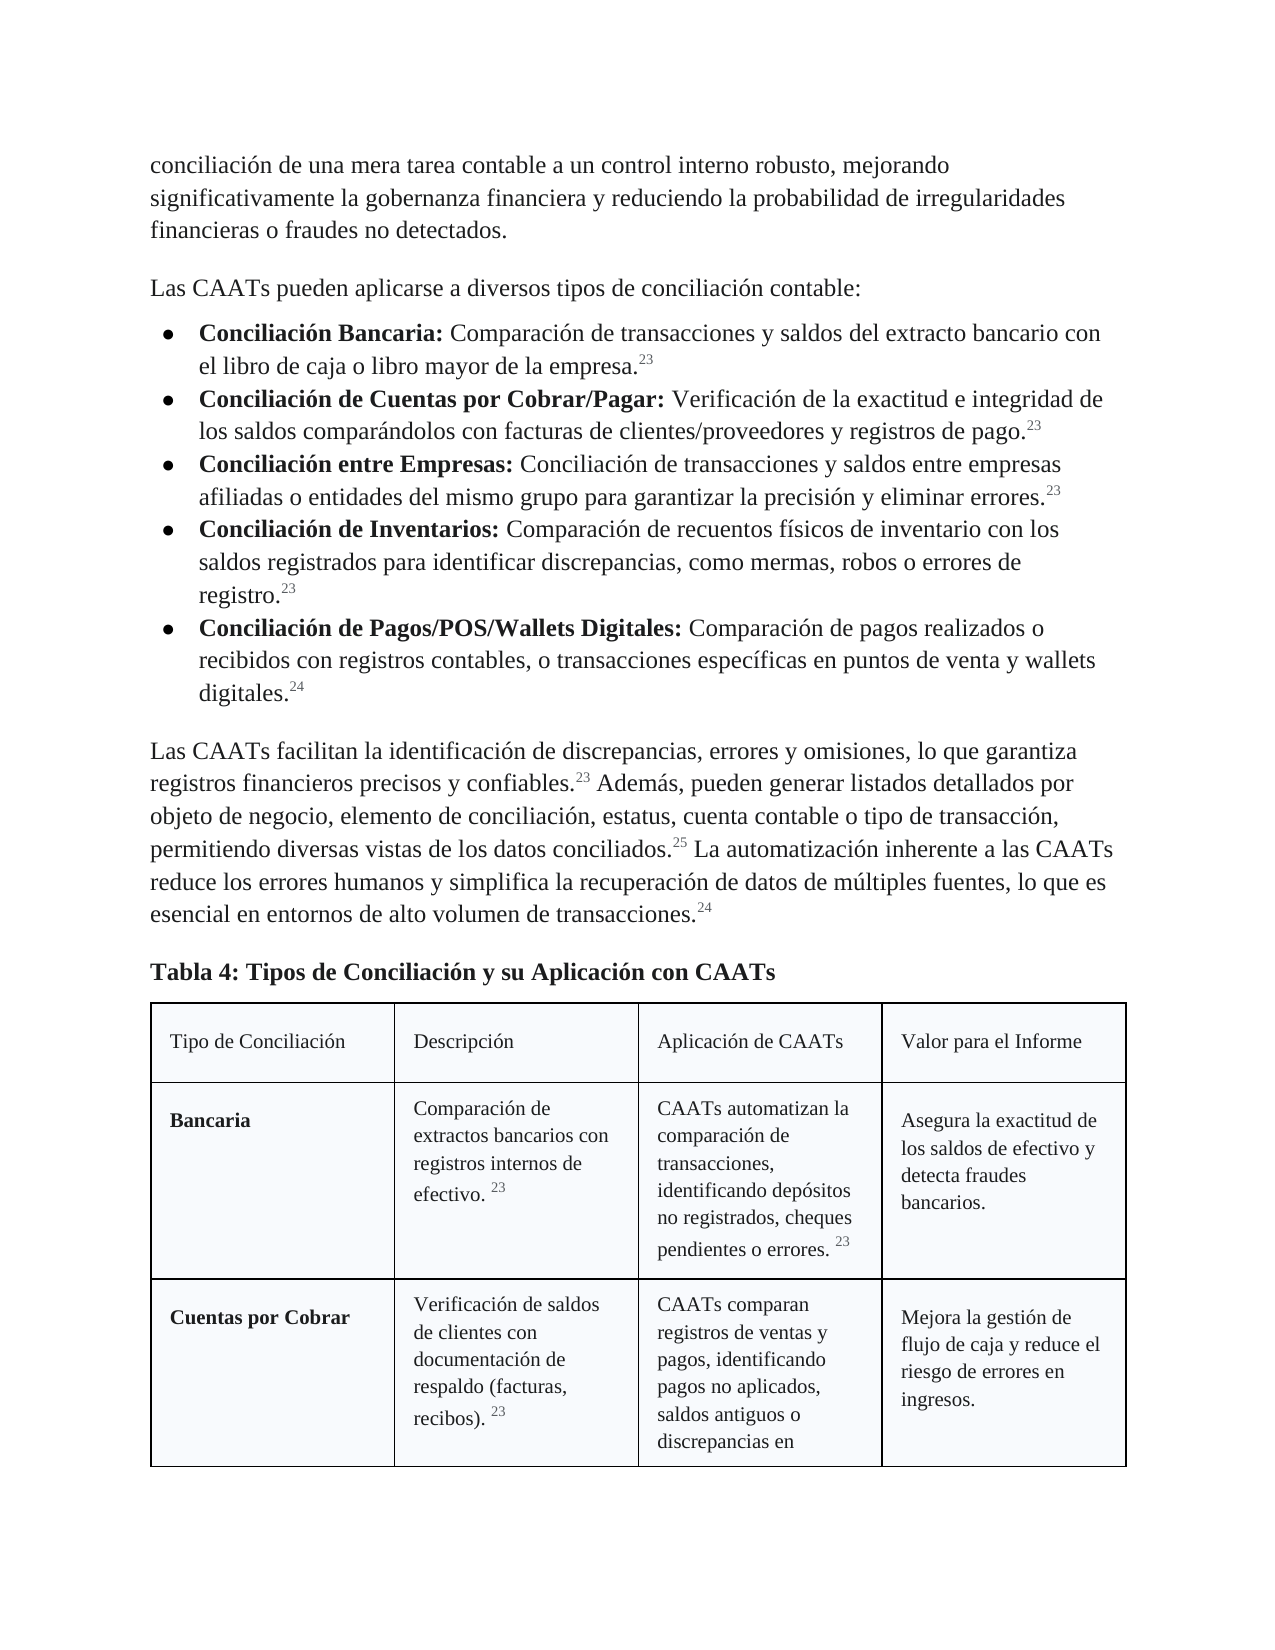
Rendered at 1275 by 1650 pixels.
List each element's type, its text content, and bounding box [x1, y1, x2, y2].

table_cell Comparación de extractos bancarios con registros internos de efectivo. 23 [395, 1083, 638, 1278]
table_cell Cuentas por Cobrar [152, 1280, 394, 1466]
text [150, 150, 1125, 244]
table_cell CAATs automatizan la comparación de transacciones, identificando depósitos no registrados, cheques pendientes o errores. 23 [639, 1083, 881, 1278]
text Las CAATs facilitan la identificación de discrepancias, errores y omisiones, lo que garantiza registros financieros precisos y confiables.23 Además, pueden generar listados detallados por objeto de negocio, elemento de conciliación, estatus, cuenta contable o tipo de transacción, permitiendo diversas vistas de los datos conciliados.25 La automatización inherente a las CAATs reduce los errores humanos y simplifica la recuperación de datos de múltiples fuentes, lo que es esencial en entornos de alto volumen de transacciones.24 [150, 736, 1125, 928]
table_cell Bancaria [152, 1083, 394, 1278]
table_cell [395, 1280, 638, 1466]
list Conciliación entre Empresas: Conciliación de transacciones y saldos entre empresas afiliadas o entidades del mismo grupo para garantizar la precisión y eliminar errores.23 [161, 449, 1125, 511]
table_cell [639, 1280, 881, 1466]
text Las CAATs pueden aplicarse a diversos tipos de conciliación contable: [150, 273, 1125, 302]
table_header Aplicación de CAATs [639, 1004, 881, 1082]
table_header Valor para el Informe [883, 1004, 1125, 1082]
list Conciliación Bancaria: Comparación de transacciones y saldos del extracto bancario con el libro de caja o libro mayor de la empresa.23 [161, 318, 1125, 380]
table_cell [883, 1280, 1125, 1466]
subtitle Tabla 4: Tipos de Conciliación y su Aplicación con CAATs [150, 957, 1125, 986]
table_cell Asegura la exactitud de los saldos de efectivo y detecta fraudes bancarios. [883, 1083, 1125, 1278]
list Conciliación de Cuentas por Cobrar/Pagar: Verificación de la exactitud e integridad de los saldos comparándolos con facturas de clientes/proveedores y registros de pago.23 [161, 384, 1125, 445]
table_header Tipo de Conciliación [152, 1004, 394, 1082]
list Conciliación de Pagos/POS/Wallets Digitales: Comparación de pagos realizados o recibidos con registros contables, o transacciones específicas en puntos de venta y wallets digitales.24 [161, 613, 1125, 707]
table_header Descripción [395, 1004, 638, 1082]
list Conciliación de Inventarios: Comparación de recuentos físicos de inventario con los saldos registrados para identificar discrepancias, como mermas, robos o errores de registro.23 [161, 514, 1125, 609]
